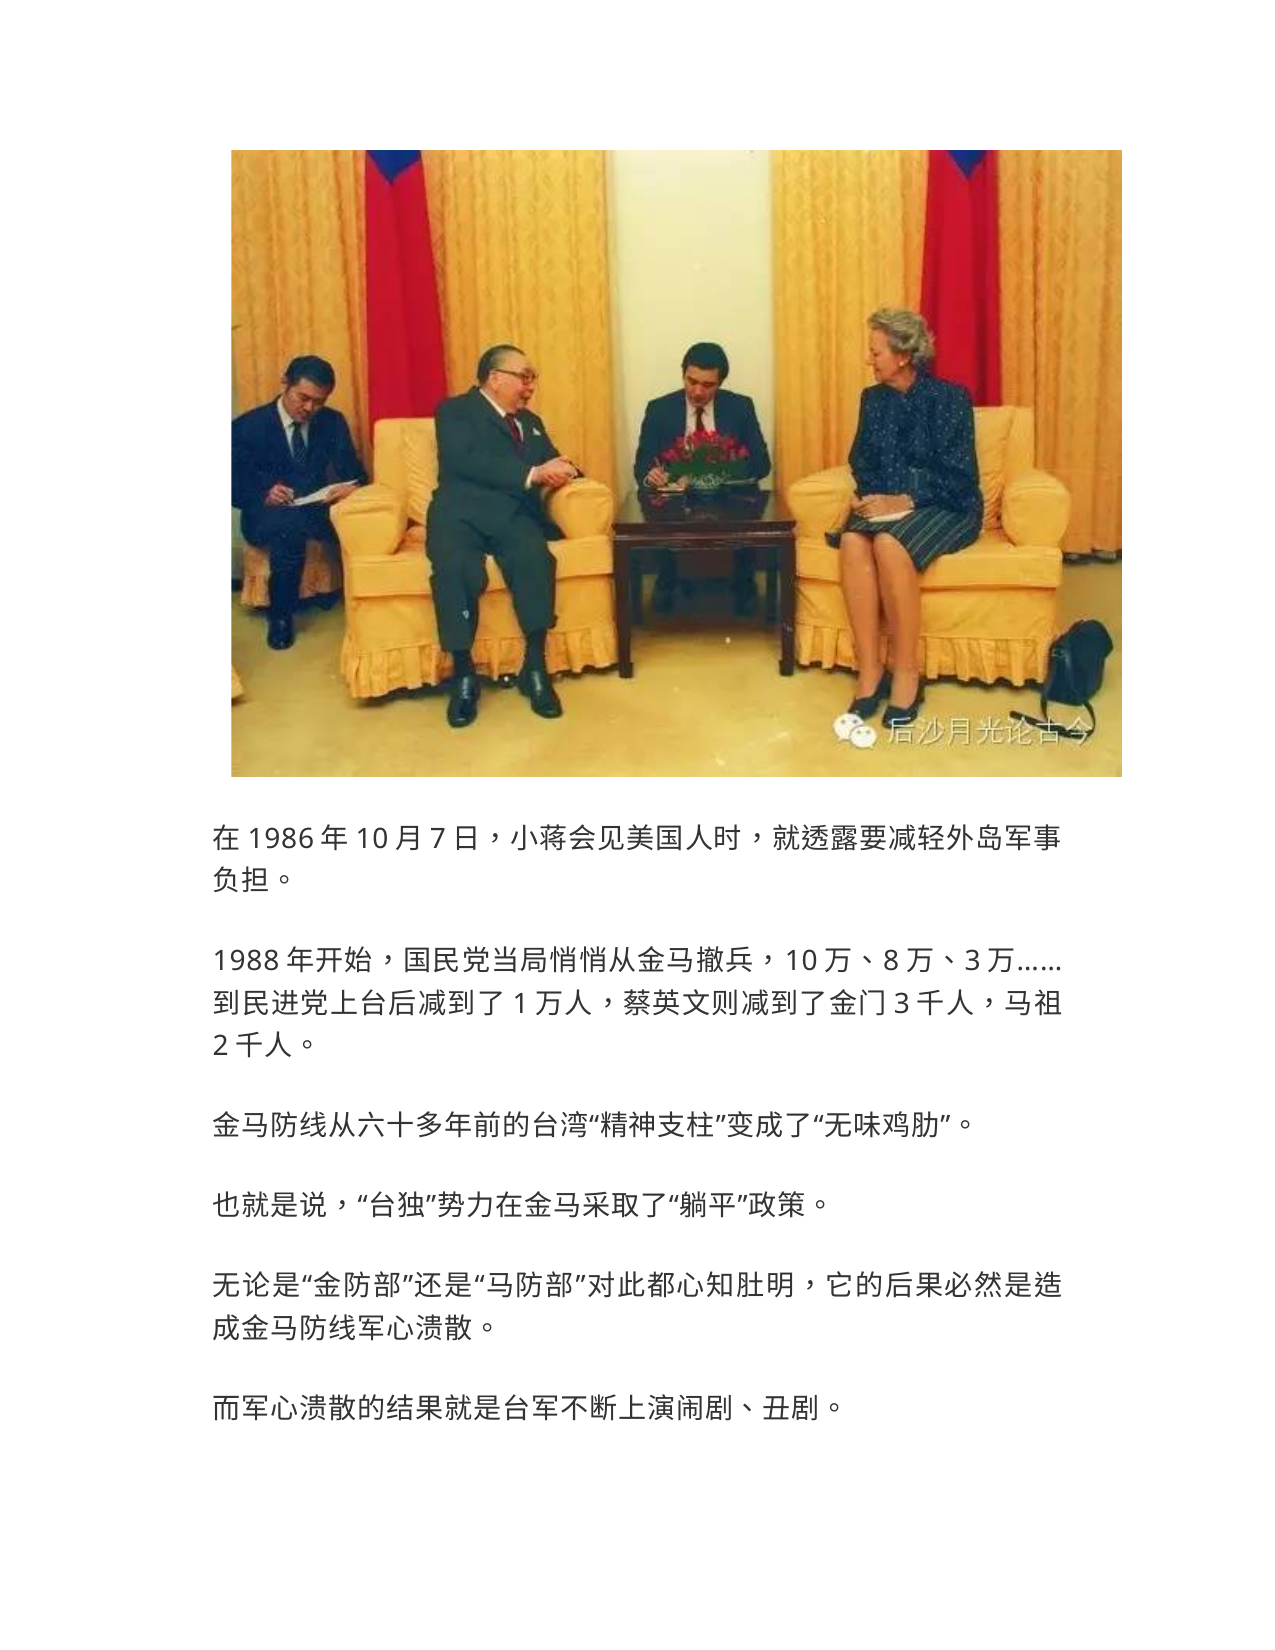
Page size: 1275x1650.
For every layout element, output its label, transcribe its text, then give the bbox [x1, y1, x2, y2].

text 也就是说，“台独”势力在金马采取了“躺平”政策。 [212, 1182, 1062, 1224]
text 而军心溃散的结果就是台军不断上演闹剧、丑剧。 [212, 1384, 1062, 1427]
text 1988年开始，国民党当局悄悄从金马撤兵，10万、8万、3万……到民进党上台后减到了1万人，蔡英文则减到了金门3千人，马祖2千人。 [212, 937, 1062, 1064]
text 在1986年10月7日，小蒋会见美国人时，就透露要减轻外岛军事负担。 [212, 814, 1062, 899]
text 金马防线从六十多年前的台湾“精神支柱”变成了“无味鸡肋”。 [212, 1102, 1062, 1144]
picture [231, 150, 1122, 777]
text 无论是“金防部”还是“马防部”对此都心知肚明，它的后果必然是造成金马防线军心溃散。 [212, 1262, 1062, 1347]
